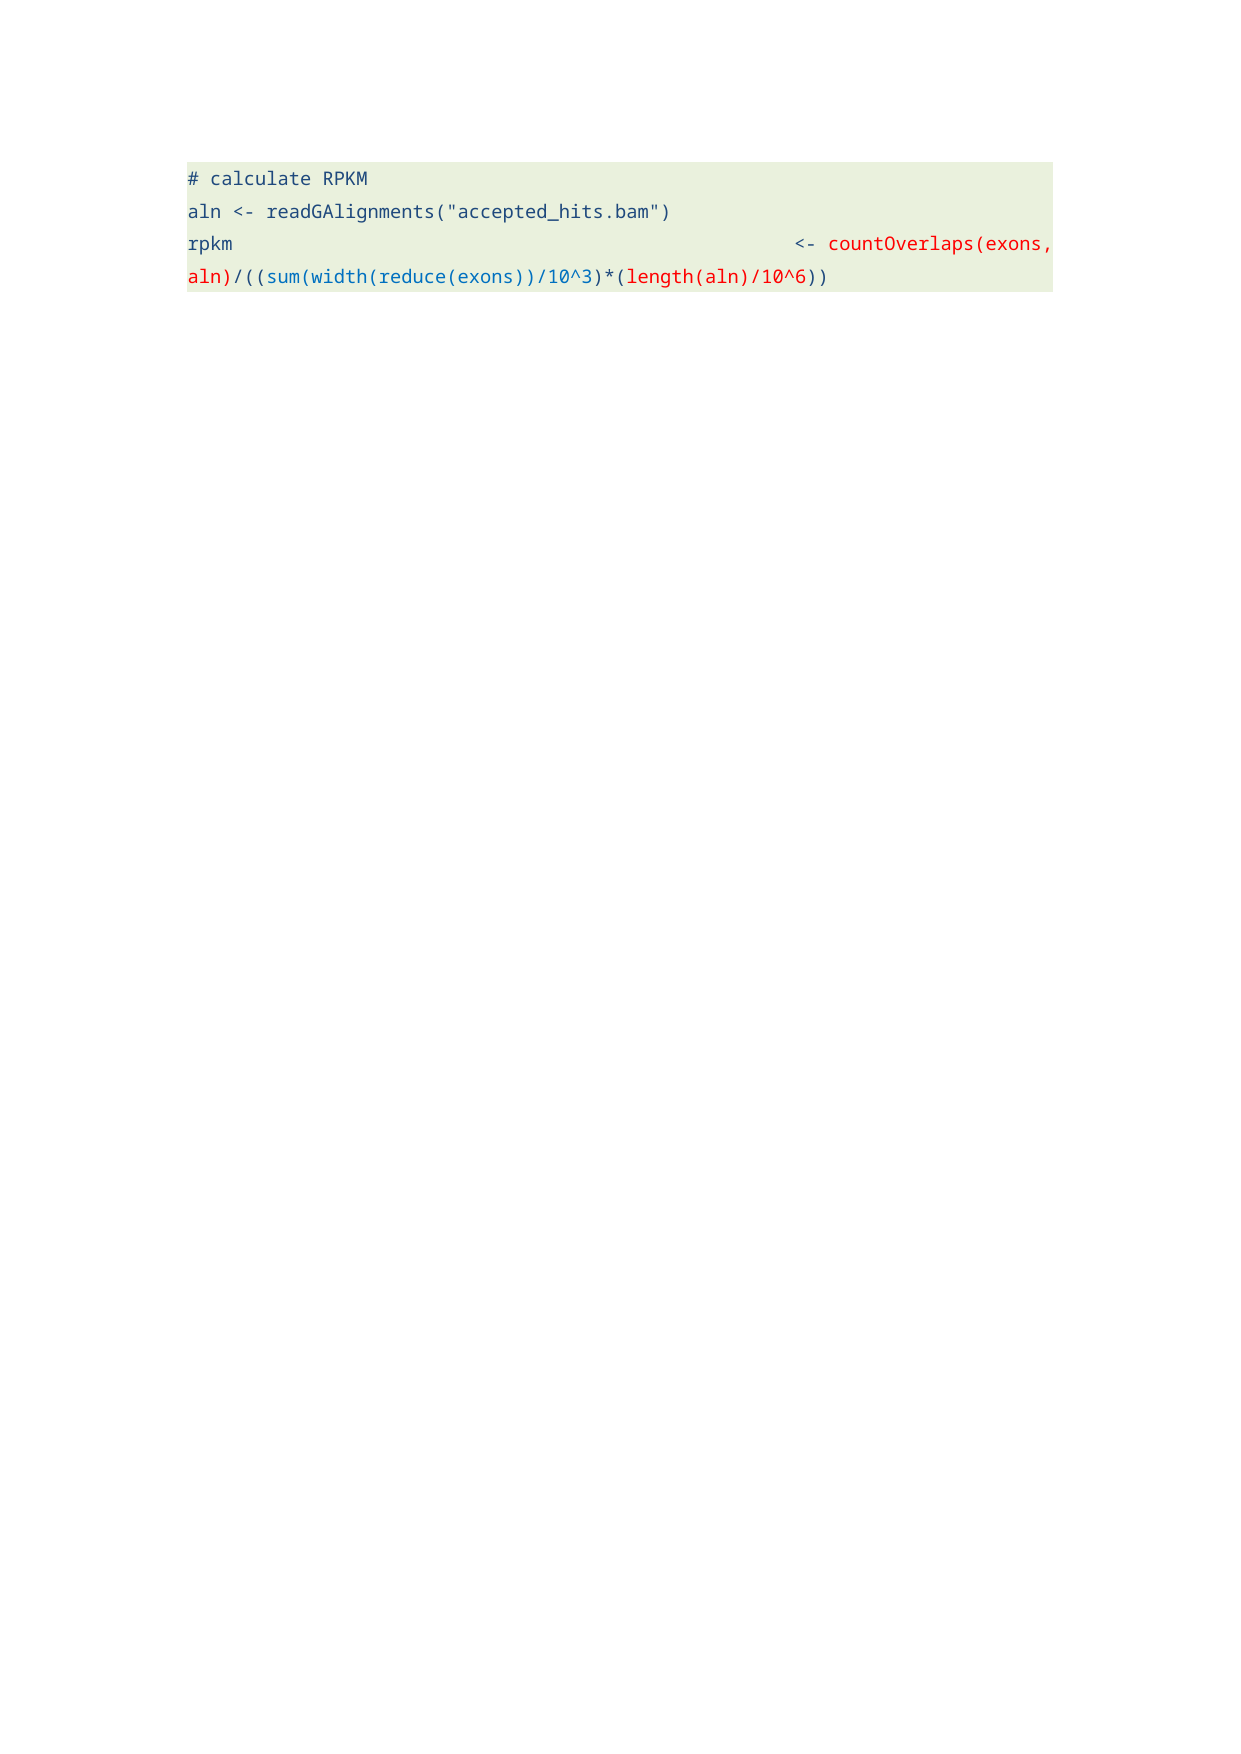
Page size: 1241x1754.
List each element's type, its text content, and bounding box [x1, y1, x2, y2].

text rpkm <- countOverlaps(exons, aln)/((sum(width(reduce(exons))/10^3)*(length(aln)/10^6)) [187, 227, 1053, 292]
text aln <- readGAlignments("accepted_hits.bam") [187, 194, 1053, 227]
text # calculate RPKM [187, 162, 1053, 194]
